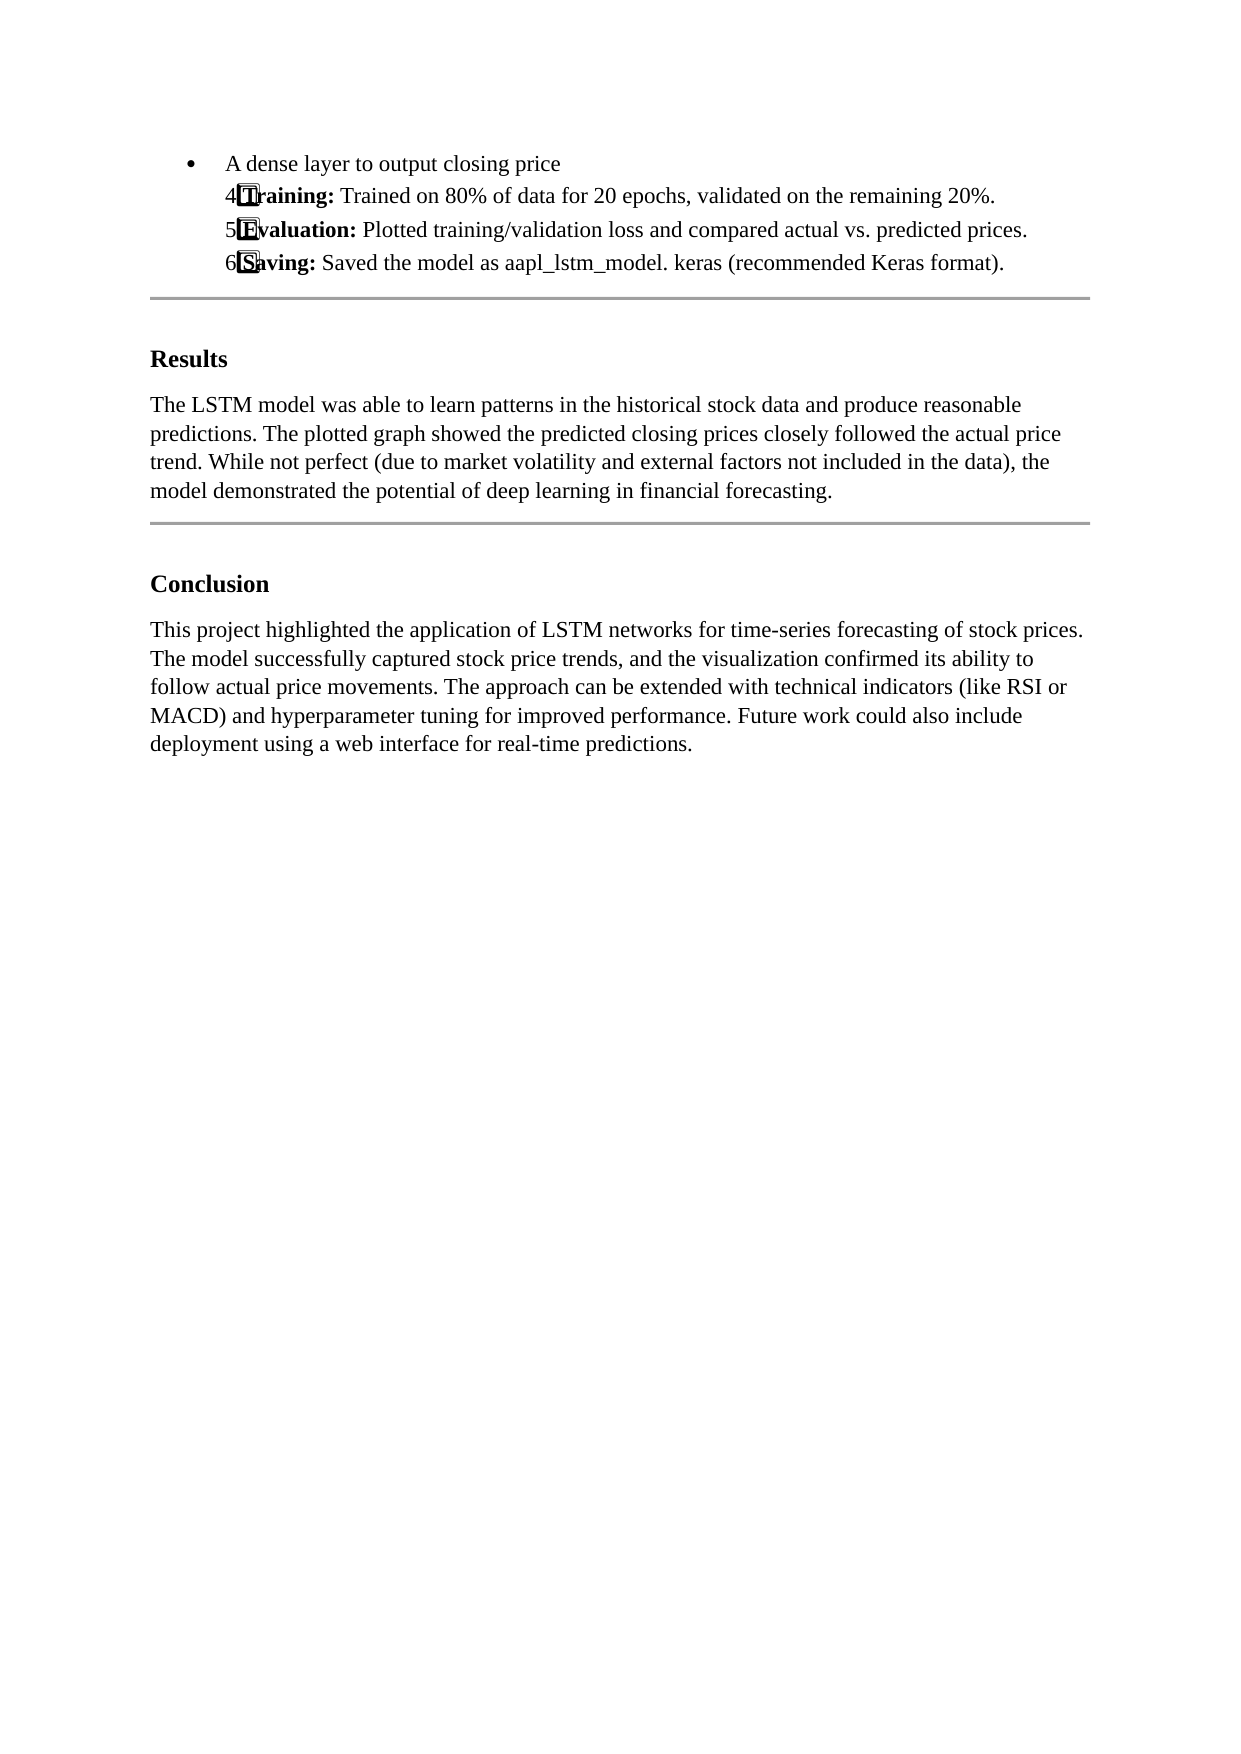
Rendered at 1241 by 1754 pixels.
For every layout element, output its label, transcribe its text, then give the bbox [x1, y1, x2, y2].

text This project highlighted the application of LSTM networks for time-series forecasting of stock prices. The model successfully captured stock price trends, and the visualization confirmed its ability to follow actual price movements. The approach can be extended with technical indicators (like RSI or MACD) and hyperparameter tuning for improved performance. Future work could also include deployment using a web interface for real-time predictions. [150, 616, 1090, 756]
text Conclusion [150, 569, 1090, 597]
text The LSTM model was able to learn patterns in the historical stock data and produce reasonable predictions. The plotted graph showed the predicted closing prices closely followed the actual price trend. While not perfect (due to market volatility and external factors not included in the data), the model demonstrated the potential of deep learning in financial forecasting. [150, 391, 1090, 503]
text Results [150, 344, 1090, 372]
list A dense layer to output closing price 4️⃣ Training: Trained on 80% of data for 20 epochs, validated on the remaining 20%. 5️⃣ Evaluation: Plotted training/validation loss and compared actual vs. predicted prices. 6️⃣ Saving: Saved the model as aapl_lstm_model. keras (recommended Keras format). [187, 150, 1090, 278]
